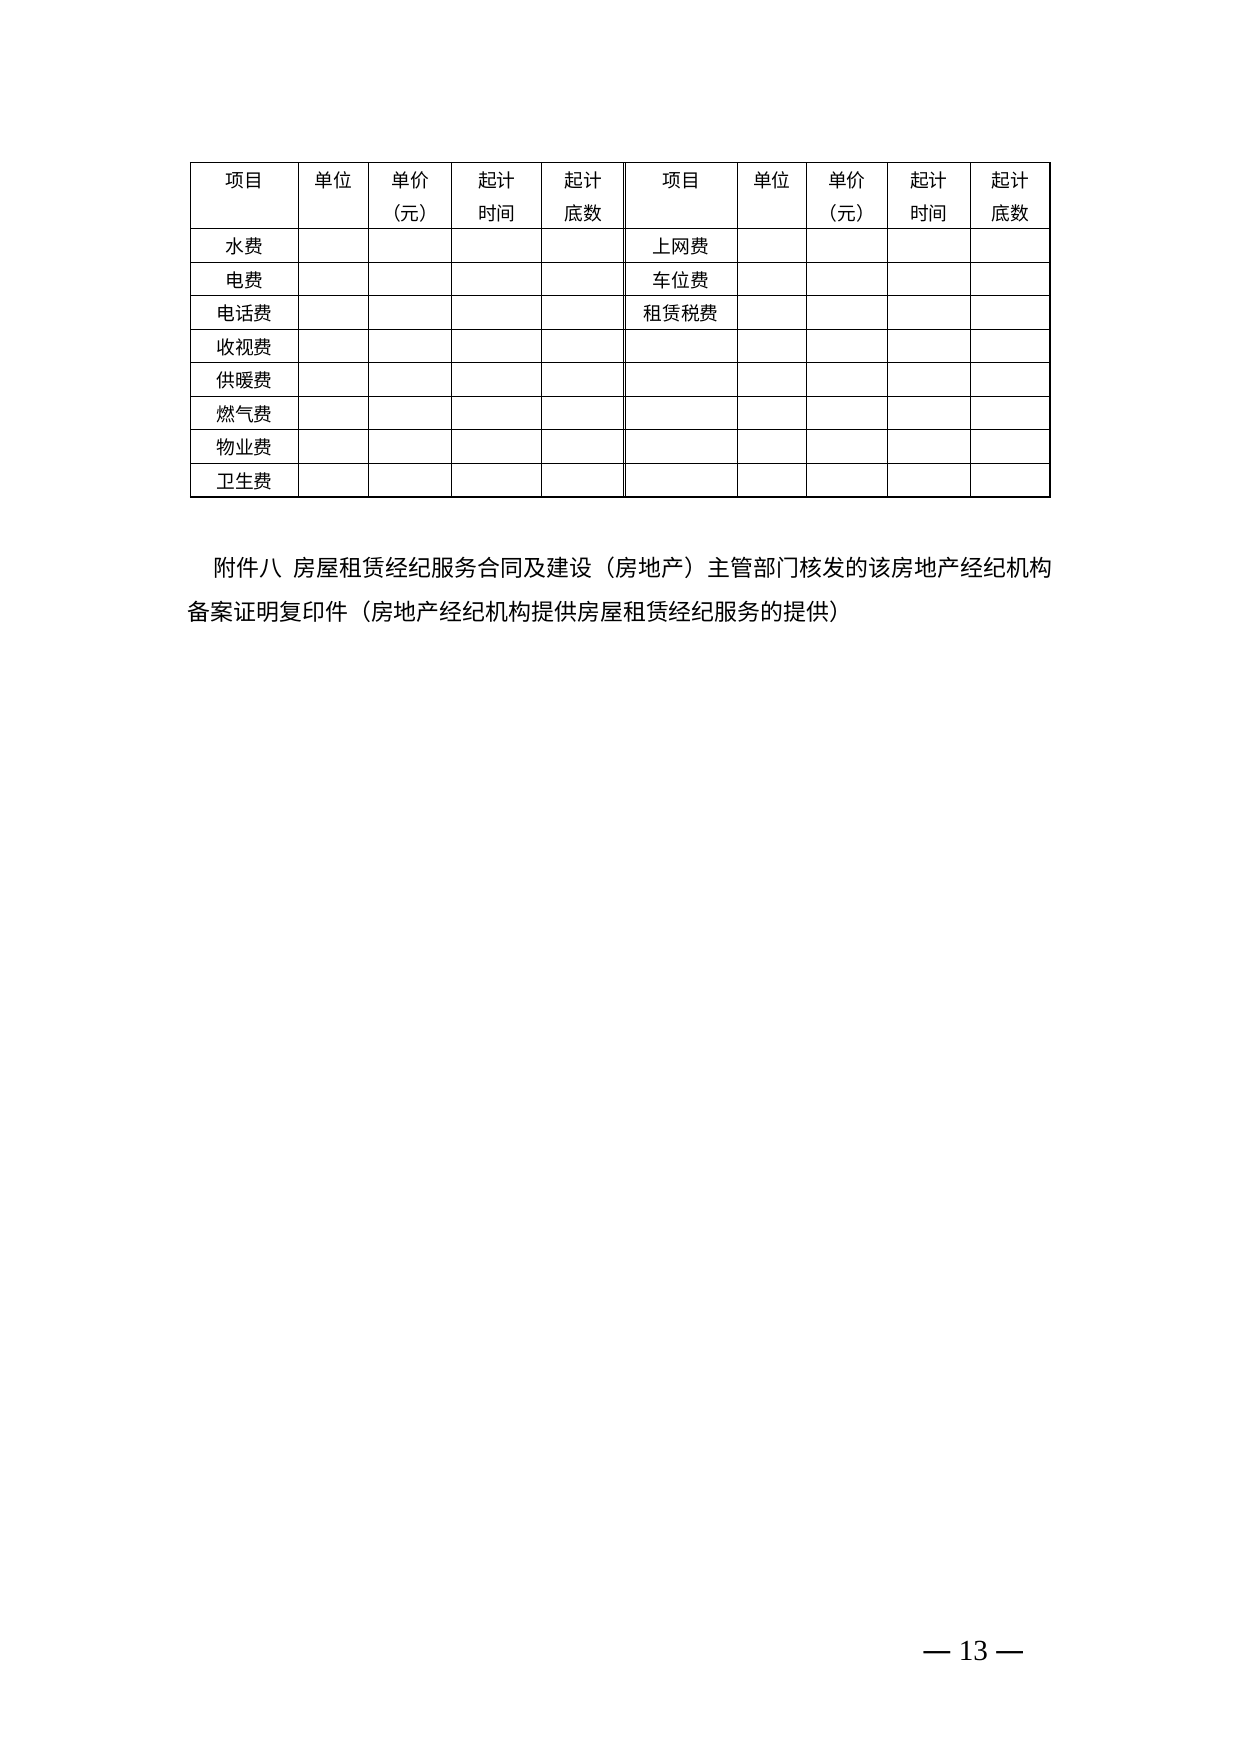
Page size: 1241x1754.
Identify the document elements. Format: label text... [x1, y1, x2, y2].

table_cell [807, 296, 887, 329]
table_cell [971, 397, 1049, 429]
table_cell [738, 363, 806, 396]
table_cell 收视费 [191, 330, 298, 362]
table_cell [807, 229, 887, 262]
table_header 起计 底数 [542, 163, 623, 228]
table_cell [369, 296, 451, 329]
table_cell 供暖费 [191, 363, 298, 396]
table_cell [971, 430, 1049, 463]
table_cell [369, 363, 451, 396]
table_cell [738, 430, 806, 463]
table_cell [626, 363, 737, 396]
table_cell 电话费 [191, 296, 298, 329]
table_cell [807, 363, 887, 396]
table_header 项目 [626, 163, 737, 228]
table_cell [369, 430, 451, 463]
table_cell [542, 229, 623, 262]
table_cell [888, 229, 970, 262]
table_cell [626, 397, 737, 429]
table_cell [807, 330, 887, 362]
table_cell [452, 397, 541, 429]
table_header 起计 时间 [452, 163, 541, 228]
table_cell [971, 296, 1049, 329]
table_cell [299, 430, 368, 463]
table_cell [738, 330, 806, 362]
table_cell [738, 397, 806, 429]
table_cell [888, 363, 970, 396]
table_cell [452, 430, 541, 463]
table_cell [542, 263, 623, 295]
text 附件八 房屋租赁经纪服务合同及建设（房地产）主管部门核发的该房地产经纪机构备案证明复印件（房地产经纪机构提供房屋租赁经纪服务的提供） [187, 541, 1053, 629]
table_cell [299, 330, 368, 362]
table_cell [626, 330, 737, 362]
table_header 单位 [299, 163, 368, 228]
table_cell [369, 397, 451, 429]
table_cell [452, 363, 541, 396]
table_cell [738, 263, 806, 295]
table_cell [369, 330, 451, 362]
table_cell [299, 296, 368, 329]
table_cell [542, 464, 623, 496]
table_cell [452, 229, 541, 262]
table_cell 租赁税费 [626, 296, 737, 329]
table_cell [888, 430, 970, 463]
table_cell 上网费 [626, 229, 737, 262]
table_cell 电费 [191, 263, 298, 295]
table_cell [542, 330, 623, 362]
table_cell [542, 397, 623, 429]
table_cell [452, 263, 541, 295]
table_cell [807, 430, 887, 463]
table_header 起计 底数 [971, 163, 1049, 228]
table_cell [452, 296, 541, 329]
table_cell [452, 330, 541, 362]
table_cell [888, 397, 970, 429]
table_cell 物业费 [191, 430, 298, 463]
table_cell [738, 229, 806, 262]
table_cell [299, 263, 368, 295]
table_cell [738, 464, 806, 496]
table_cell [299, 464, 368, 496]
table_cell [807, 263, 887, 295]
table_cell [888, 263, 970, 295]
table_cell [369, 229, 451, 262]
table_cell [369, 263, 451, 295]
table_cell [888, 296, 970, 329]
table_cell [299, 229, 368, 262]
table_cell [888, 464, 970, 496]
table_cell 卫生费 [191, 464, 298, 496]
table_header 起计 时间 [888, 163, 970, 228]
table_cell 燃气费 [191, 397, 298, 429]
table_cell [888, 330, 970, 362]
table_cell [626, 464, 737, 496]
table_header 单价 （元） [369, 163, 451, 228]
table_cell [299, 397, 368, 429]
table_cell [542, 363, 623, 396]
table_cell [807, 397, 887, 429]
table_cell [738, 296, 806, 329]
table_cell [971, 263, 1049, 295]
table_cell [971, 363, 1049, 396]
table_header 项目 [191, 163, 298, 228]
table_cell [299, 363, 368, 396]
table_cell [542, 296, 623, 329]
table_cell [542, 430, 623, 463]
table_header 单价 （元） [807, 163, 887, 228]
table_cell [452, 464, 541, 496]
table_cell [971, 229, 1049, 262]
table_cell [626, 430, 737, 463]
table_cell [807, 464, 887, 496]
table_cell [971, 464, 1049, 496]
table_cell [971, 330, 1049, 362]
table_cell [369, 464, 451, 496]
table_cell 车位费 [626, 263, 737, 295]
table_header 单位 [738, 163, 806, 228]
table_cell 水费 [191, 229, 298, 262]
